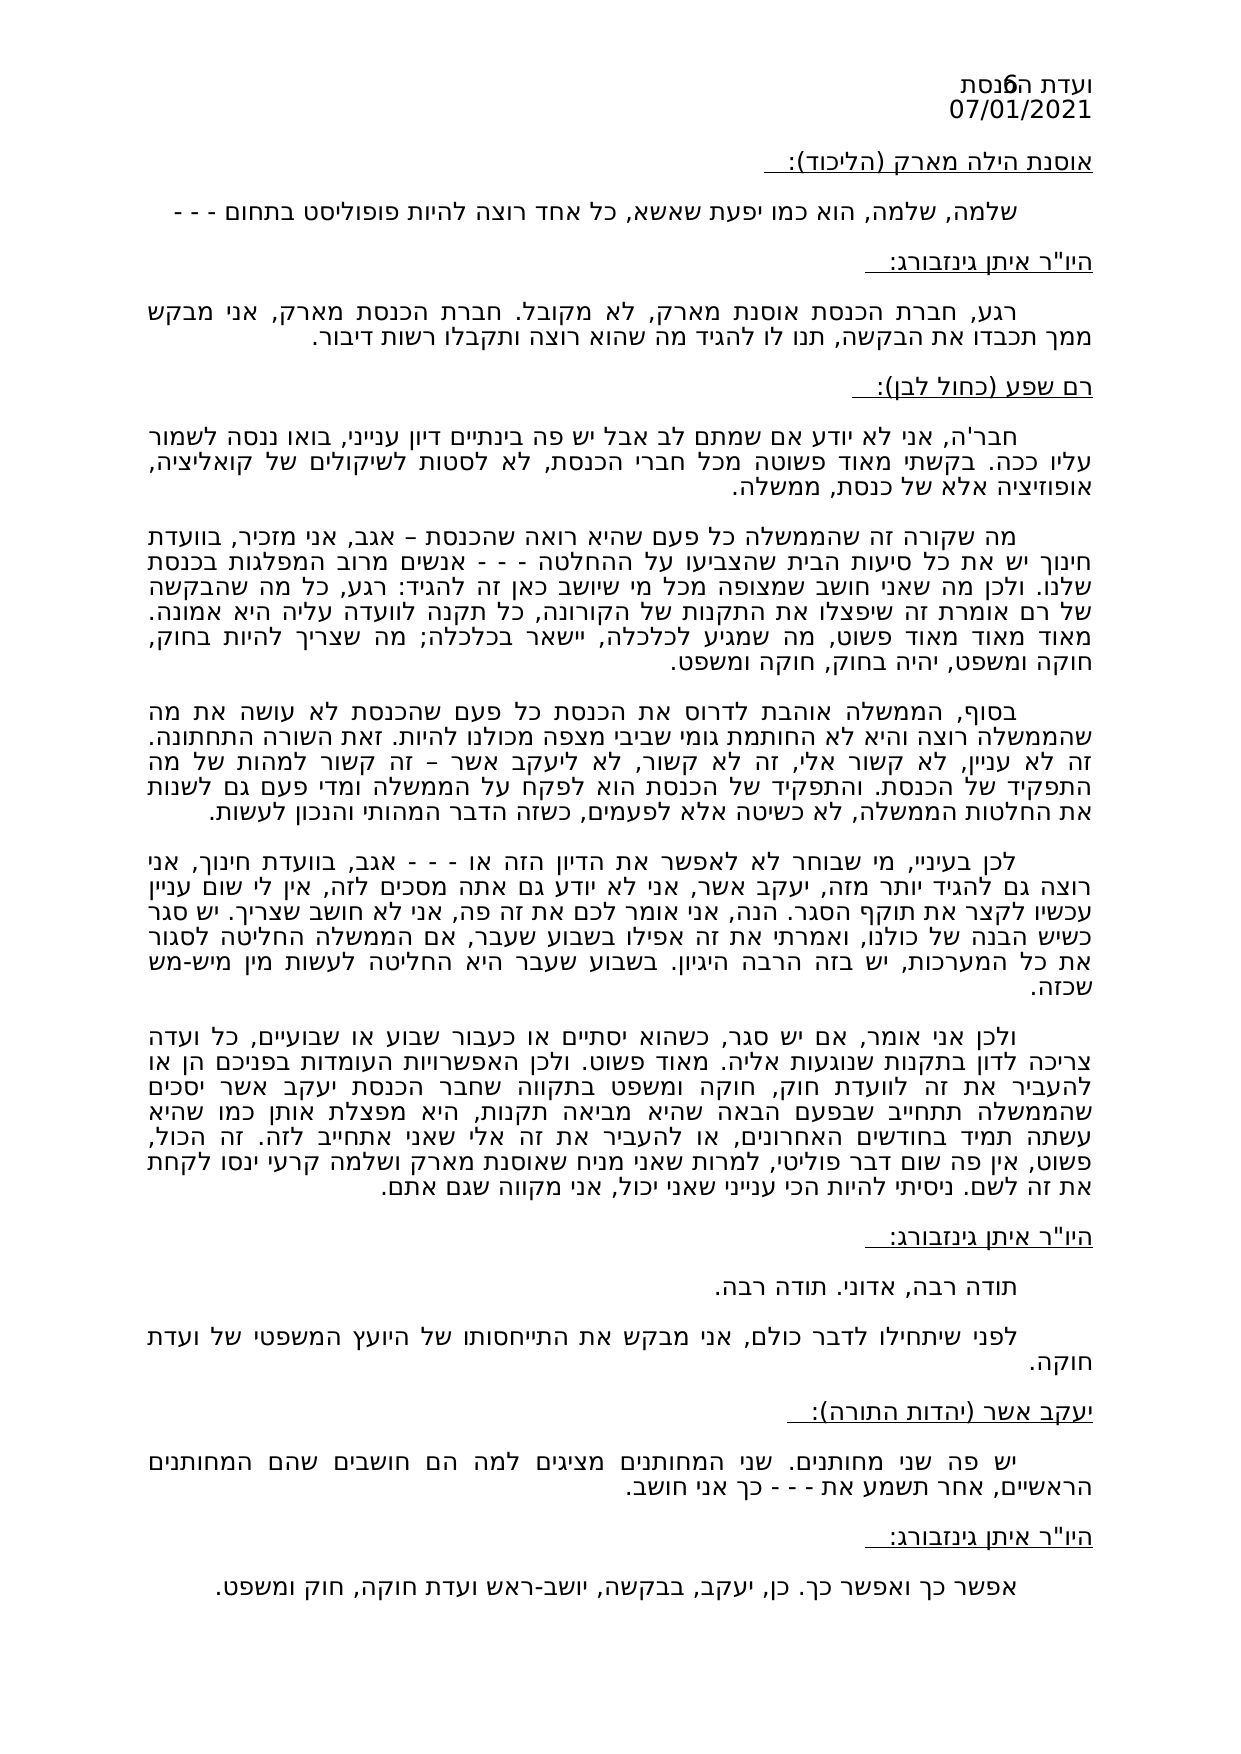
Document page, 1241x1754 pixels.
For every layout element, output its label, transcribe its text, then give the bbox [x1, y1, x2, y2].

text רגע, חברת הכנסת אוסנת מארק, לא מקובל. חברת הכנסת מארק, אני מבקש ממך תכבדו את הבקשה, תנו לו להגיד מה שהוא רוצה ותקבלו רשות דיבור. [147, 300, 1093, 350]
text << דובר >> יעקב אשר (יהדות התורה): << דובר >> [147, 1400, 1093, 1425]
text חבר'ה, אני לא יודע אם שמתם לב אבל יש פה בינתיים דיון ענייני, בואו ננסה לשמור עליו ככה. בקשתי מאוד פשוטה מכל חברי הכנסת, לא לסטות לשיקולים של קואליציה, אופוזיציה אלא של כנסת, ממשלה. [147, 425, 1093, 500]
text ולכן אני אומר, אם יש סגר, כשהוא יסתיים או כעבור שבוע או שבועיים, כל ועדה צריכה לדון בתקנות שנוגעות אליה. מאוד פשוט. ולכן האפשרויות העומדות בפניכם הן או להעביר את זה לוועדת חוק, חוקה ומשפט בתקווה שחבר הכנסת יעקב אשר יסכים שהממשלה תתחייב שבפעם הבאה שהיא מביאה תקנות, היא מפצלת אותן כמו שהיא עשתה תמיד בחודשים האחרונים, או להעביר את זה אלי שאני אתחייב לזה. זה הכול, פשוט, אין פה שום דבר פוליטי, למרות שאני מניח שאוסנת מארק ושלמה קרעי ינסו לקחת את זה לשם. ניסיתי להיות הכי ענייני שאני יכול, אני מקווה שגם אתם. [147, 1025, 1093, 1200]
text לכן בעיניי, מי שבוחר לא לאפשר את הדיון הזה או - - - אגב, בוועדת חינוך, אני רוצה גם להגיד יותר מזה, יעקב אשר, אני לא יודע גם אתה מסכים לזה, אין לי שום עניין עכשיו לקצר את תוקף הסגר. הנה, אני אומר לכם את זה פה, אני לא חושב שצריך. יש סגר כשיש הבנה של כולנו, ואמרתי את זה אפילו בשבוע שעבר, אם הממשלה החליטה לסגור את כל המערכות, יש בזה הרבה היגיון. בשבוע שעבר היא החליטה לעשות מין מיש-מש שכזה. [147, 850, 1093, 1000]
text לפני שיתחילו לדבר כולם, אני מבקש את התייחסותו של היועץ המשפטי של ועדת חוקה. [147, 1325, 1093, 1375]
text << דובר >> אוסנת הילה מארק (הליכוד): << דובר >> [147, 150, 1093, 175]
text תודה רבה, אדוני. תודה רבה. [147, 1275, 1093, 1300]
text << יור >> היו"ר איתן גינזבורג: << יור >> [147, 1525, 1093, 1550]
text שלמה, שלמה, הוא כמו יפעת שאשא, כל אחד רוצה להיות פופוליסט בתחום - - - [147, 200, 1093, 225]
text יש פה שני מחותנים. שני המחותנים מציגים למה הם חושבים שהם המחותנים הראשיים, אחר תשמע את - - - כך אני חושב. [147, 1450, 1093, 1500]
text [147, 250, 1093, 275]
text בסוף, הממשלה אוהבת לדרוס את הכנסת כל פעם שהכנסת לא עושה את מה שהממשלה רוצה והיא לא החותמת גומי שביבי מצפה מכולנו להיות. זאת השורה התחתונה. זה לא עניין, לא קשור אלי, זה לא קשור, לא ליעקב אשר – זה קשור למהות של מה התפקיד של הכנסת. והתפקיד של הכנסת הוא לפקח על הממשלה ומדי פעם גם לשנות את החלטות הממשלה, לא כשיטה אלא לפעמים, כשזה הדבר המהותי והנכון לעשות. [147, 700, 1093, 825]
text << דובר >> רם שפע (כחול לבן): << דובר >> [147, 375, 1093, 400]
text מה שקורה זה שהממשלה כל פעם שהיא רואה שהכנסת – אגב, אני מזכיר, בוועדת חינוך יש את כל סיעות הבית שהצביעו על ההחלטה - - - אנשים מרוב המפלגות בכנסת שלנו. ולכן מה שאני חושב שמצופה מכל מי שיושב כאן זה להגיד: רגע, כל מה שהבקשה של רם אומרת זה שיפצלו את התקנות של הקורונה, כל תקנה לוועדה עליה היא אמונה. מאוד מאוד מאוד פשוט, מה שמגיע לכלכלה, יישאר בכלכלה; מה שצריך להיות בחוק, חוקה ומשפט, יהיה בחוק, חוקה ומשפט. [147, 525, 1093, 675]
text << יור >> היו"ר איתן גינזבורג: << יור >> [147, 1225, 1093, 1250]
text אפשר כך ואפשר כך. כן, יעקב, בבקשה, יושב-ראש ועדת חוקה, חוק ומשפט. [147, 1575, 1093, 1600]
